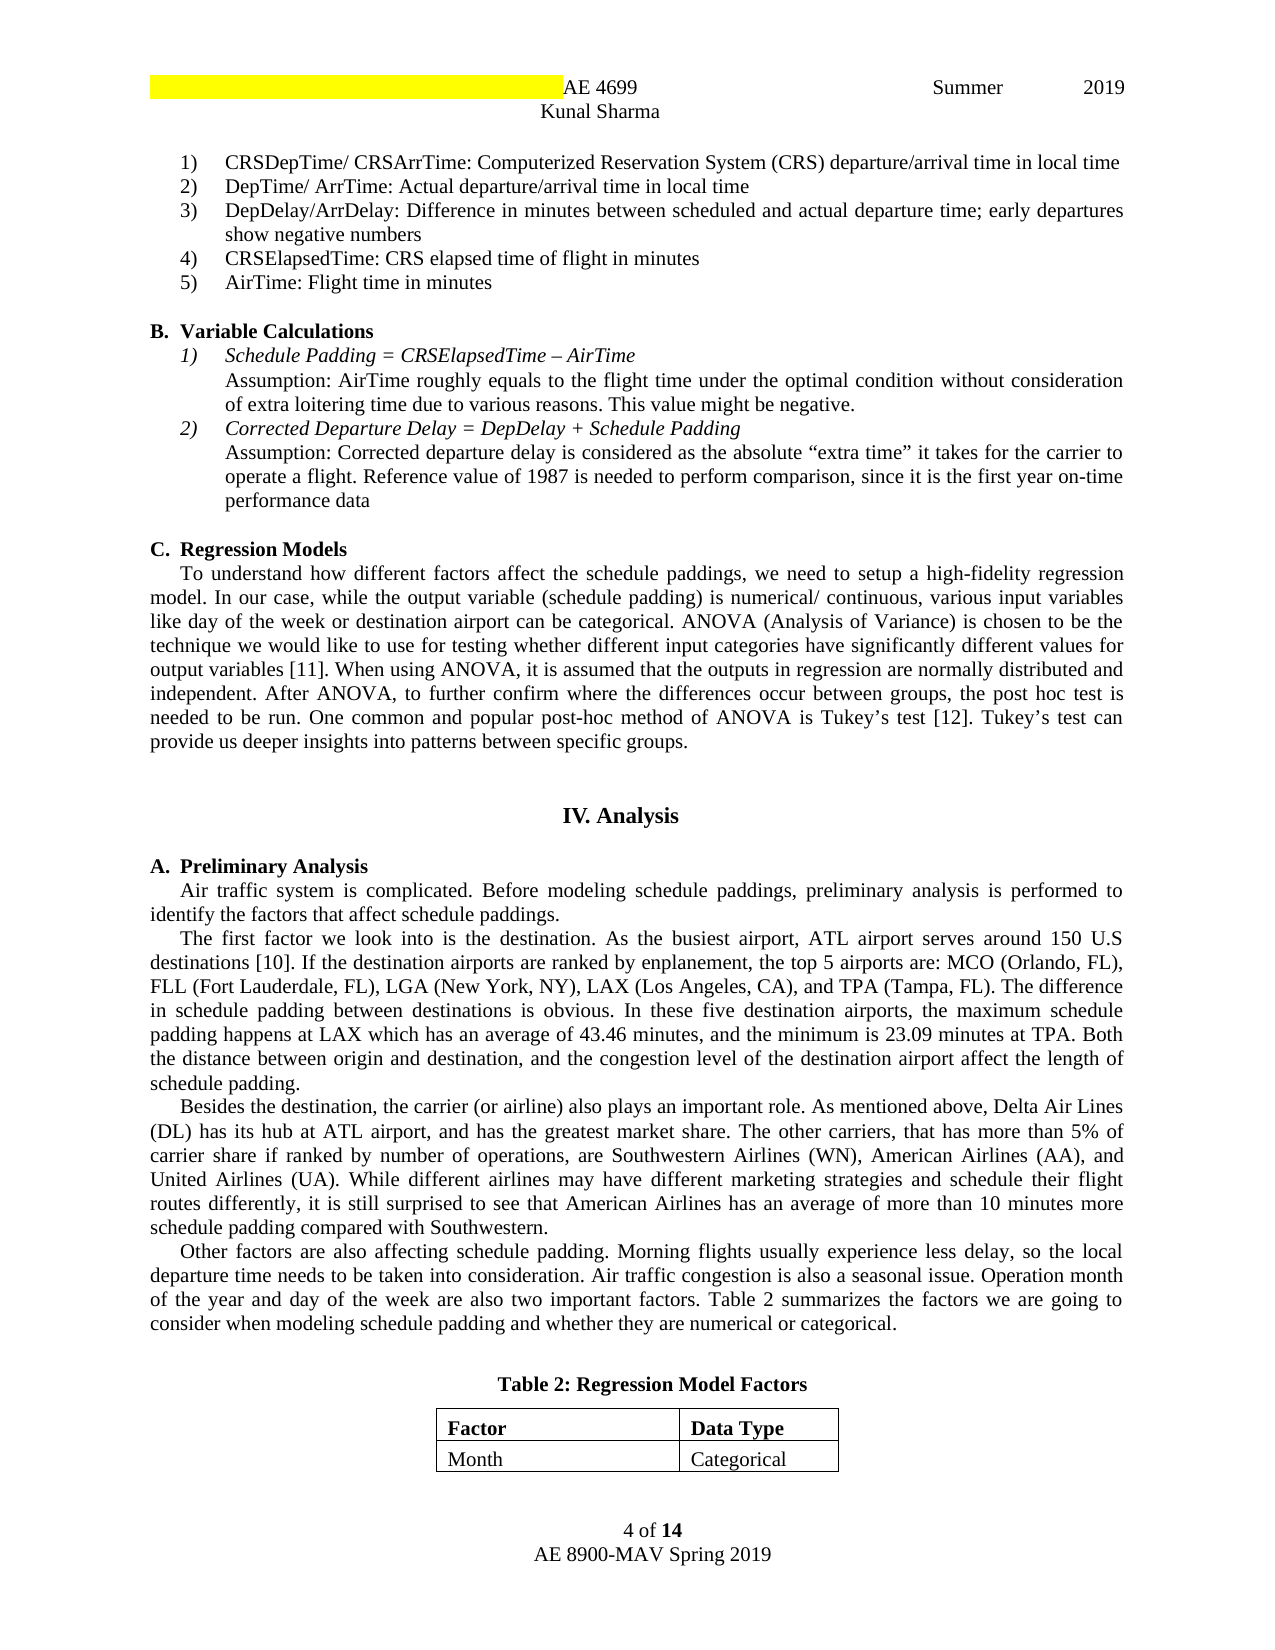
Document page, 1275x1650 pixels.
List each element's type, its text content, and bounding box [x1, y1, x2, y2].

list CRSDepTime/ CRSArrTime: Computerized Reservation System (CRS) departure/arrival time in local time [180, 150, 1125, 174]
text Table 2: Regression Model Factors [150, 1372, 1125, 1396]
list AirTime: Flight time in minutes [180, 270, 1125, 294]
text Air traffic system is complicated. Before modeling schedule paddings, preliminary analysis is performed to identify the factors that affect schedule paddings. [150, 878, 1125, 926]
text Assumption: AirTime roughly equals to the flight time under the optimal condition without consideration of extra loitering time due to various reasons. This value might be negative. [225, 367, 1125, 416]
list Corrected Departure Delay = DepDelay + Schedule Padding [180, 416, 1125, 440]
text Other factors are also affecting schedule padding. Morning flights usually experience less delay, so the local departure time needs to be taken into consideration. Air traffic congestion is also a seasonal issue. Operation month of the year and day of the week are also two important factors. Table 2 summarizes the factors we are going to consider when modeling schedule padding and whether they are numerical or categorical. [150, 1239, 1125, 1335]
subtitle Variable Calculations [150, 319, 1125, 343]
text Besides the destination, the carrier (or airline) also plays an important role. As mentioned above, Delta Air Lines (DL) has its hub at ATL airport, and has the greatest market share. The other carriers, that has more than 5% of carrier share if ranked by number of operations, are Southwestern Airlines (WN), American Airlines (AA), and United Airlines (UA). While different airlines may have different marketing strategies and schedule their flight routes differently, it is still surprised to see that American Airlines has an average of more than 10 minutes more schedule padding compared with Southwestern. [150, 1094, 1125, 1239]
table_header Data Type [680, 1409, 838, 1439]
subtitle Regression Models [150, 537, 1125, 561]
list CRSElapsedTime: CRS elapsed time of flight in minutes [180, 246, 1125, 270]
list Schedule Padding = CRSElapsedTime – AirTime [180, 343, 1125, 367]
subtitle Preliminary Analysis [150, 854, 1125, 878]
subtitle Analysis [150, 802, 1125, 829]
text Assumption: Corrected departure delay is considered as the absolute “extra time” it takes for the carrier to operate a flight. Reference value of 1987 is needed to perform comparison, since it is the first year on-time performance data [225, 440, 1125, 512]
table_header Factor [437, 1409, 679, 1439]
text To understand how different factors affect the schedule paddings, we need to setup a high-fidelity regression model. In our case, while the output variable (schedule padding) is numerical/ continuous, various input variables like day of the week or destination airport can be categorical. ANOVA (Analysis of Variance) is chosen to be the technique we would like to use for testing whether different input categories have significantly different values for output variables [11]. When using ANOVA, it is assumed that the outputs in regression are normally distributed and independent. After ANOVA, to further confirm where the differences occur between groups, the post hoc test is needed to be run. One common and popular post-hoc method of ANOVA is Tukey’s test [12]. Tukey’s test can provide us deeper insights into patterns between specific groups. [150, 561, 1125, 753]
list DepDelay/ArrDelay: Difference in minutes between scheduled and actual departure time; early departures show negative numbers [180, 198, 1125, 246]
table_cell Month [437, 1441, 679, 1471]
text The first factor we look into is the destination. As the busiest airport, ATL airport serves around 150 U.S destinations [10]. If the destination airports are ranked by enplanement, the top 5 airports are: MCO (Orlando, FL), FLL (Fort Lauderdale, FL), LGA (New York, NY), LAX (Los Angeles, CA), and TPA (Tampa, FL). The difference in schedule padding between destinations is obvious. In these five destination airports, the maximum schedule padding happens at LAX which has an average of 43.46 minutes, and the minimum is 23.09 minutes at TPA. Both the distance between origin and destination, and the congestion level of the destination airport affect the length of schedule padding. [150, 926, 1125, 1094]
table_cell Categorical [680, 1441, 838, 1471]
list DepTime/ ArrTime: Actual departure/arrival time in local time [180, 174, 1125, 198]
